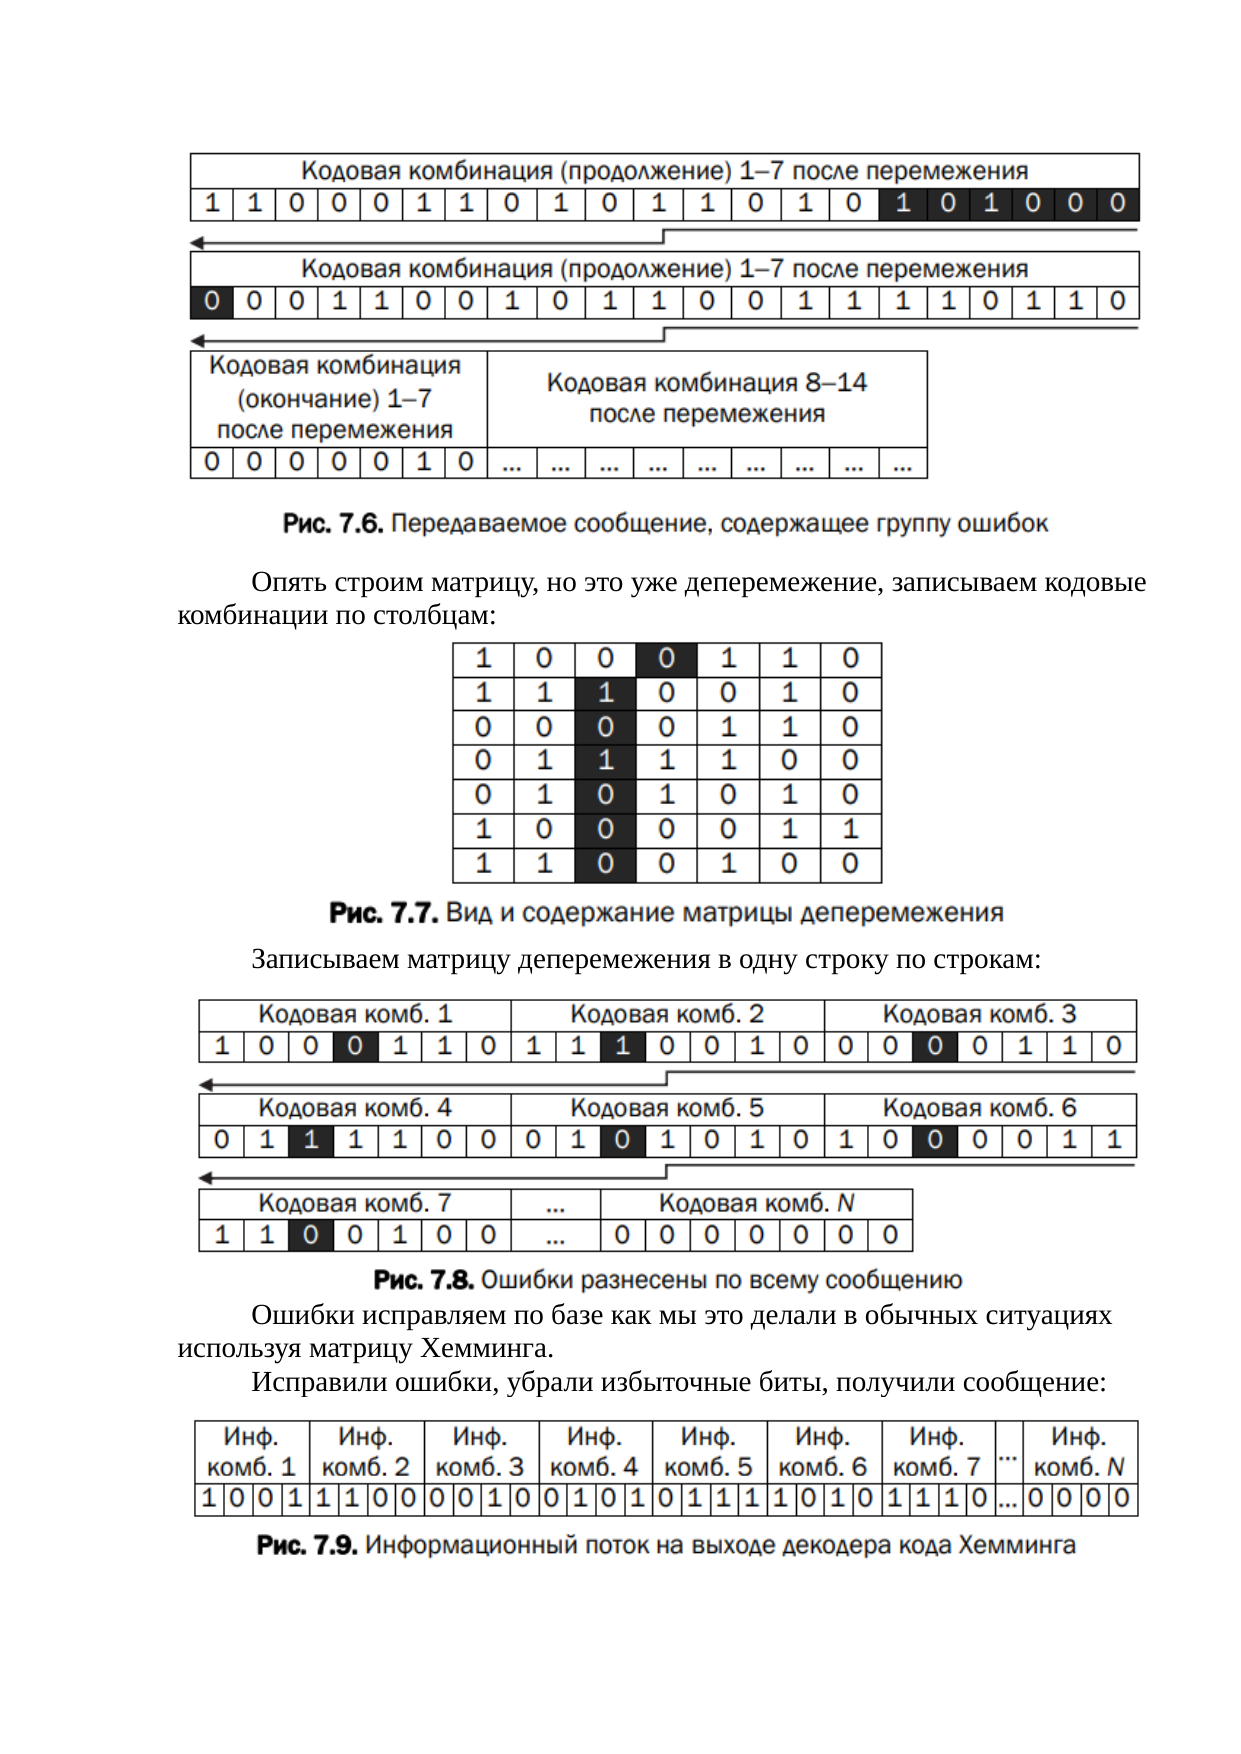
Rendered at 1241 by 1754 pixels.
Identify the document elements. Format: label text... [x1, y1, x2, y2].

picture [177, 1397, 1152, 1574]
text Исправили ошибки, убрали избыточные биты, получили сообщение: [177, 1364, 1152, 1397]
picture [177, 118, 1152, 564]
picture [307, 630, 1022, 942]
picture [177, 975, 1152, 1297]
text Ошибки исправляем по базе как мы это делали в обычных ситуациях используя матрицу Хемминга. [177, 1297, 1152, 1364]
text Опять строим матрицу, но это уже деперемежение, записываем кодовые комбинации по столбцам: [177, 564, 1152, 631]
text Записываем матрицу деперемежения в одну строку по строкам: [177, 942, 1152, 975]
